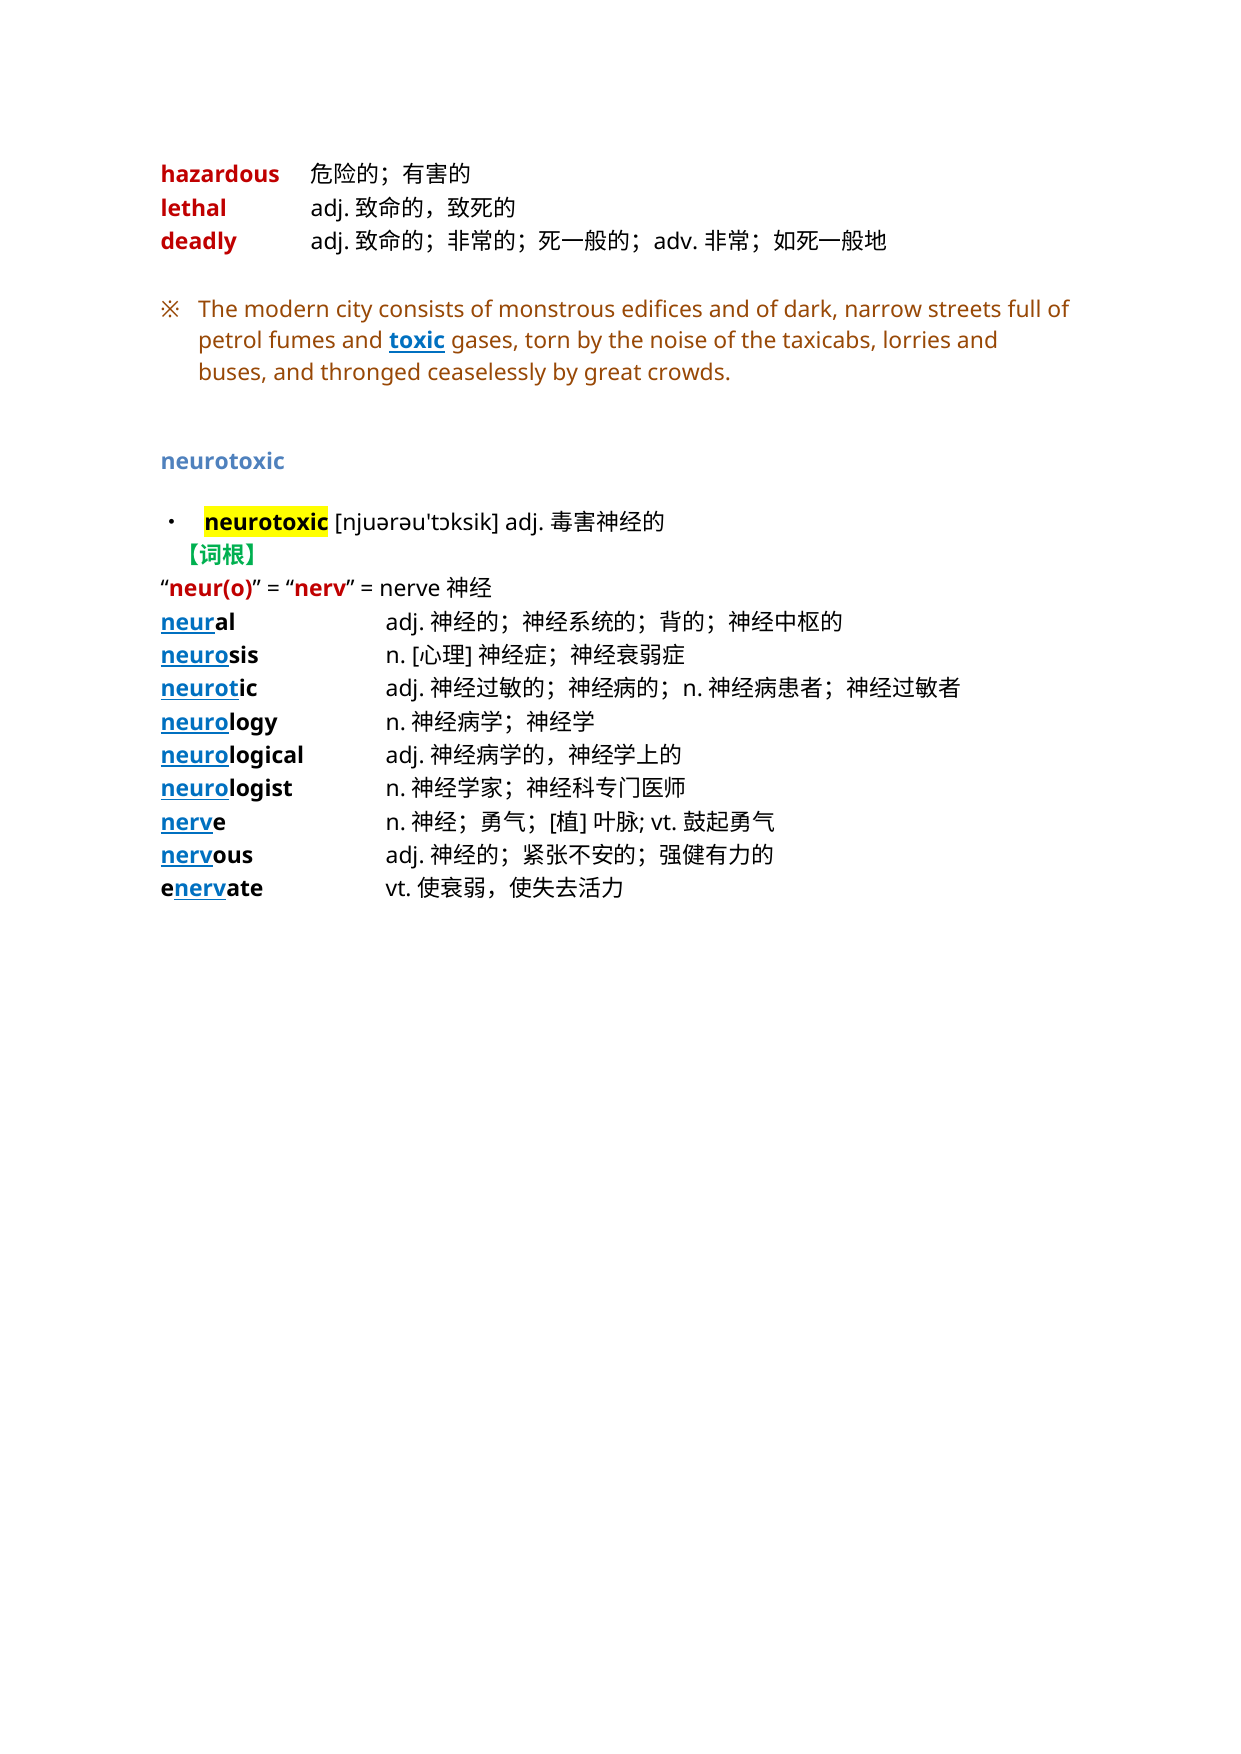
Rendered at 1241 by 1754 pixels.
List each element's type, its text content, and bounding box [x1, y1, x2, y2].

subtitle neurotoxic [160, 445, 1071, 477]
text lethal adj. 致命的，致死的 [160, 189, 1071, 223]
text hazardous 危险的；有害的 [160, 156, 1071, 189]
list The modern city consists of monstrous edifices and of dark, narrow streets full of petrol fumes and toxic gases, torn by the noise of the taxicabs, lorries and buses, and thronged ceaselessly by great crowds. [160, 293, 1071, 387]
text neurosis n. [心理] 神经症；神经衰弱症 [160, 637, 1071, 670]
text neurological adj. 神经病学的，神经学上的 [160, 737, 1071, 770]
text nervous adj. 神经的；紧张不安的；强健有力的 [160, 837, 1071, 870]
text 【词根】 [160, 537, 1071, 570]
text neural adj. 神经的；神经系统的；背的；神经中枢的 [160, 603, 1071, 637]
text nerve n. 神经；勇气；[植] 叶脉; vt. 鼓起勇气 [160, 803, 1071, 837]
text deadly adj. 致命的；非常的；死一般的；adv. 非常；如死一般地 [160, 223, 1071, 256]
list neurotoxic [njuərəu'tɔksik] adj. 毒害神经的 [160, 504, 1071, 537]
text neurotic adj. 神经过敏的；神经病的；n. 神经病患者；神经过敏者 [160, 670, 1071, 703]
text neurologist n. 神经学家；神经科专门医师 [160, 770, 1071, 803]
text “neur(o)” = “nerv” = nerve 神经 [160, 570, 1071, 603]
text enervate vt. 使衰弱，使失去活力 [160, 870, 1071, 903]
text neurology n. 神经病学；神经学 [160, 703, 1071, 737]
